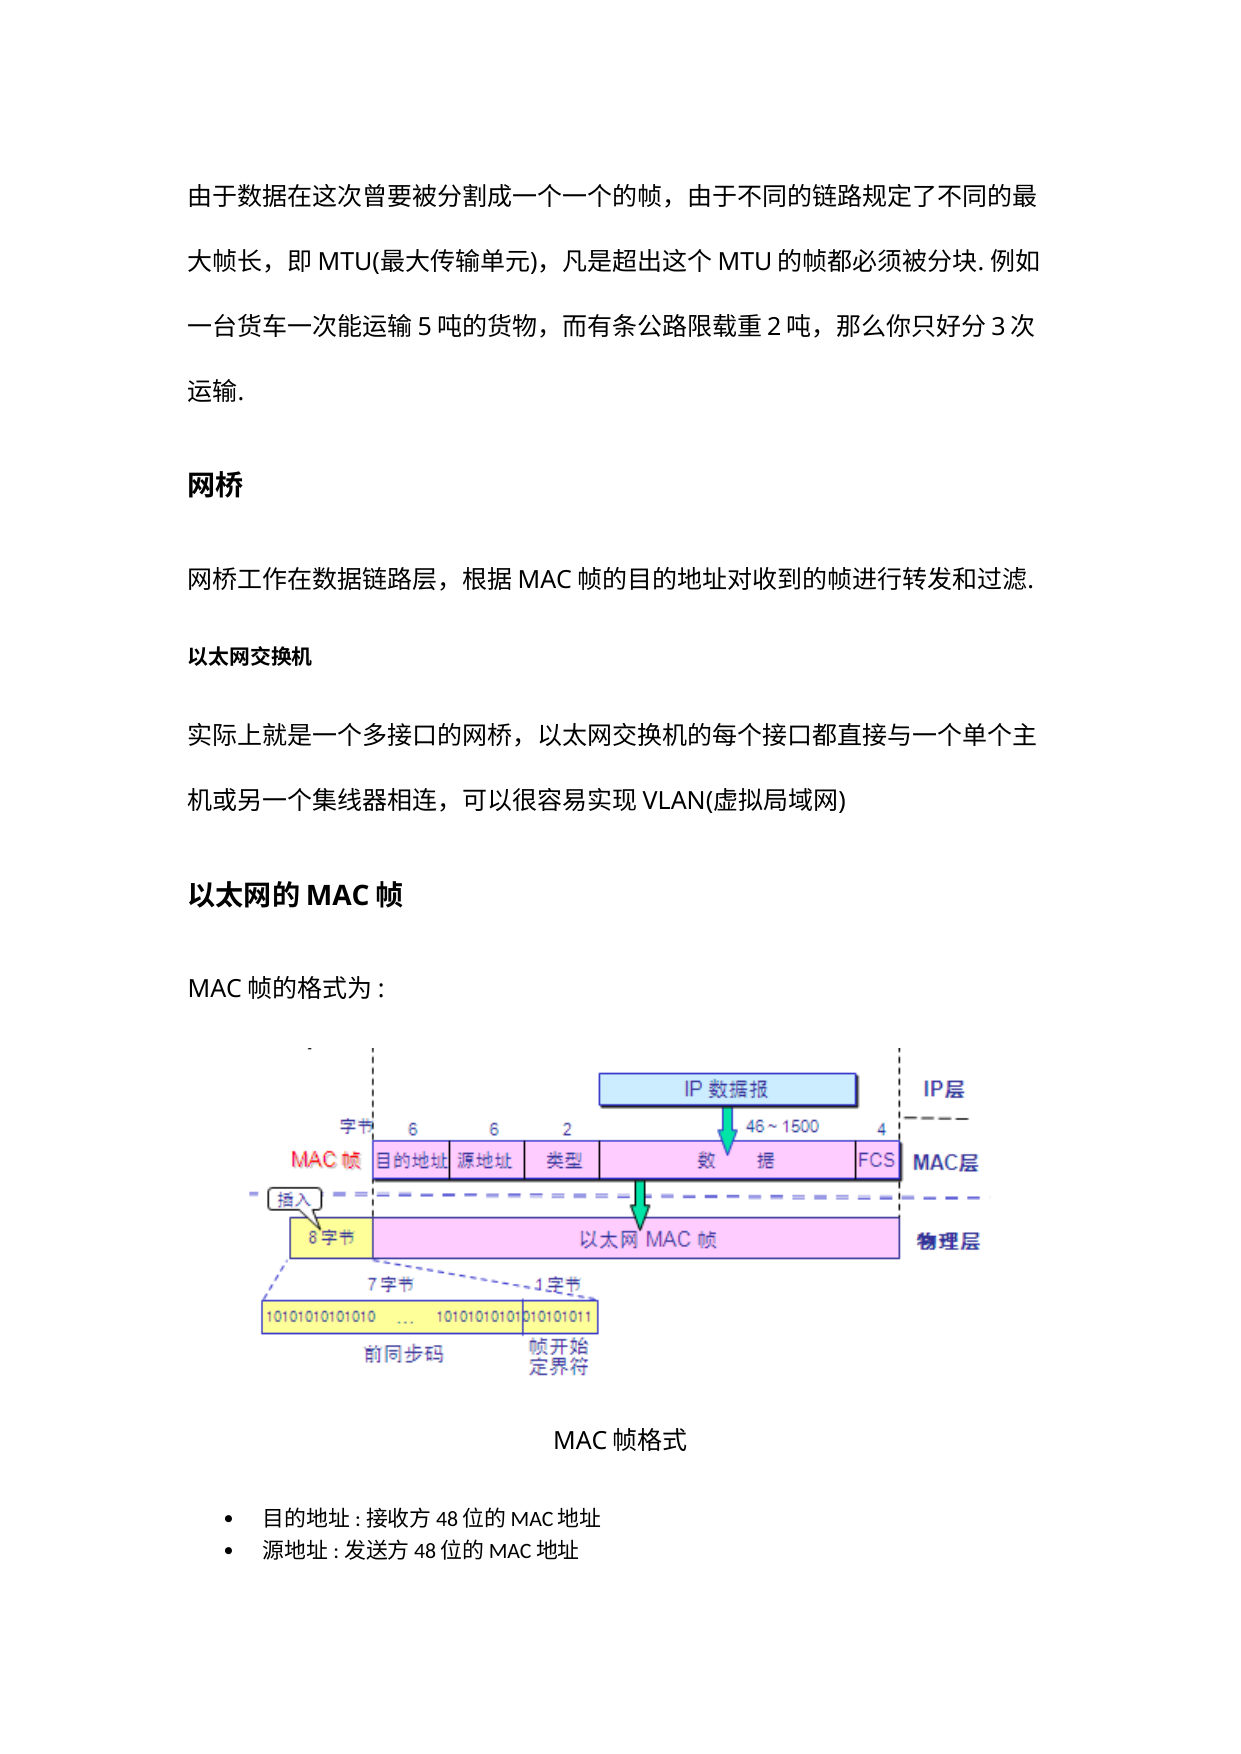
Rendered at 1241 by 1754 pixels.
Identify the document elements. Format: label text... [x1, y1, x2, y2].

picture [249, 1048, 991, 1391]
text 由于数据在这次曾要被分割成一个一个的帧，由于不同的链路规定了不同的最大帧长，即MTU(最大传输单元)，凡是超出这个MTU的帧都必须被分块. 例如一台货车一次能运输5吨的货物，而有条公路限载重2吨，那么你只好分3次运输. [187, 162, 1053, 422]
list 源地址 : 发送方48位的MAC地址 [225, 1533, 1053, 1565]
text 网桥工作在数据链路层，根据MAC帧的目的地址对收到的帧进行转发和过滤. [187, 545, 1053, 610]
subtitle 以太网交换机 [187, 639, 1053, 672]
subtitle 网桥 [187, 451, 1053, 516]
text 实际上就是一个多接口的网桥，以太网交换机的每个接口都直接与一个单个主机或另一个集线器相连，可以很容易实现VLAN(虚拟局域网) [187, 701, 1053, 831]
subtitle 以太网的MAC帧 [187, 860, 1053, 925]
text MAC帧的格式为 : [187, 954, 1053, 1019]
list 目的地址 : 接收方48位的MAC地址 [225, 1500, 1053, 1533]
